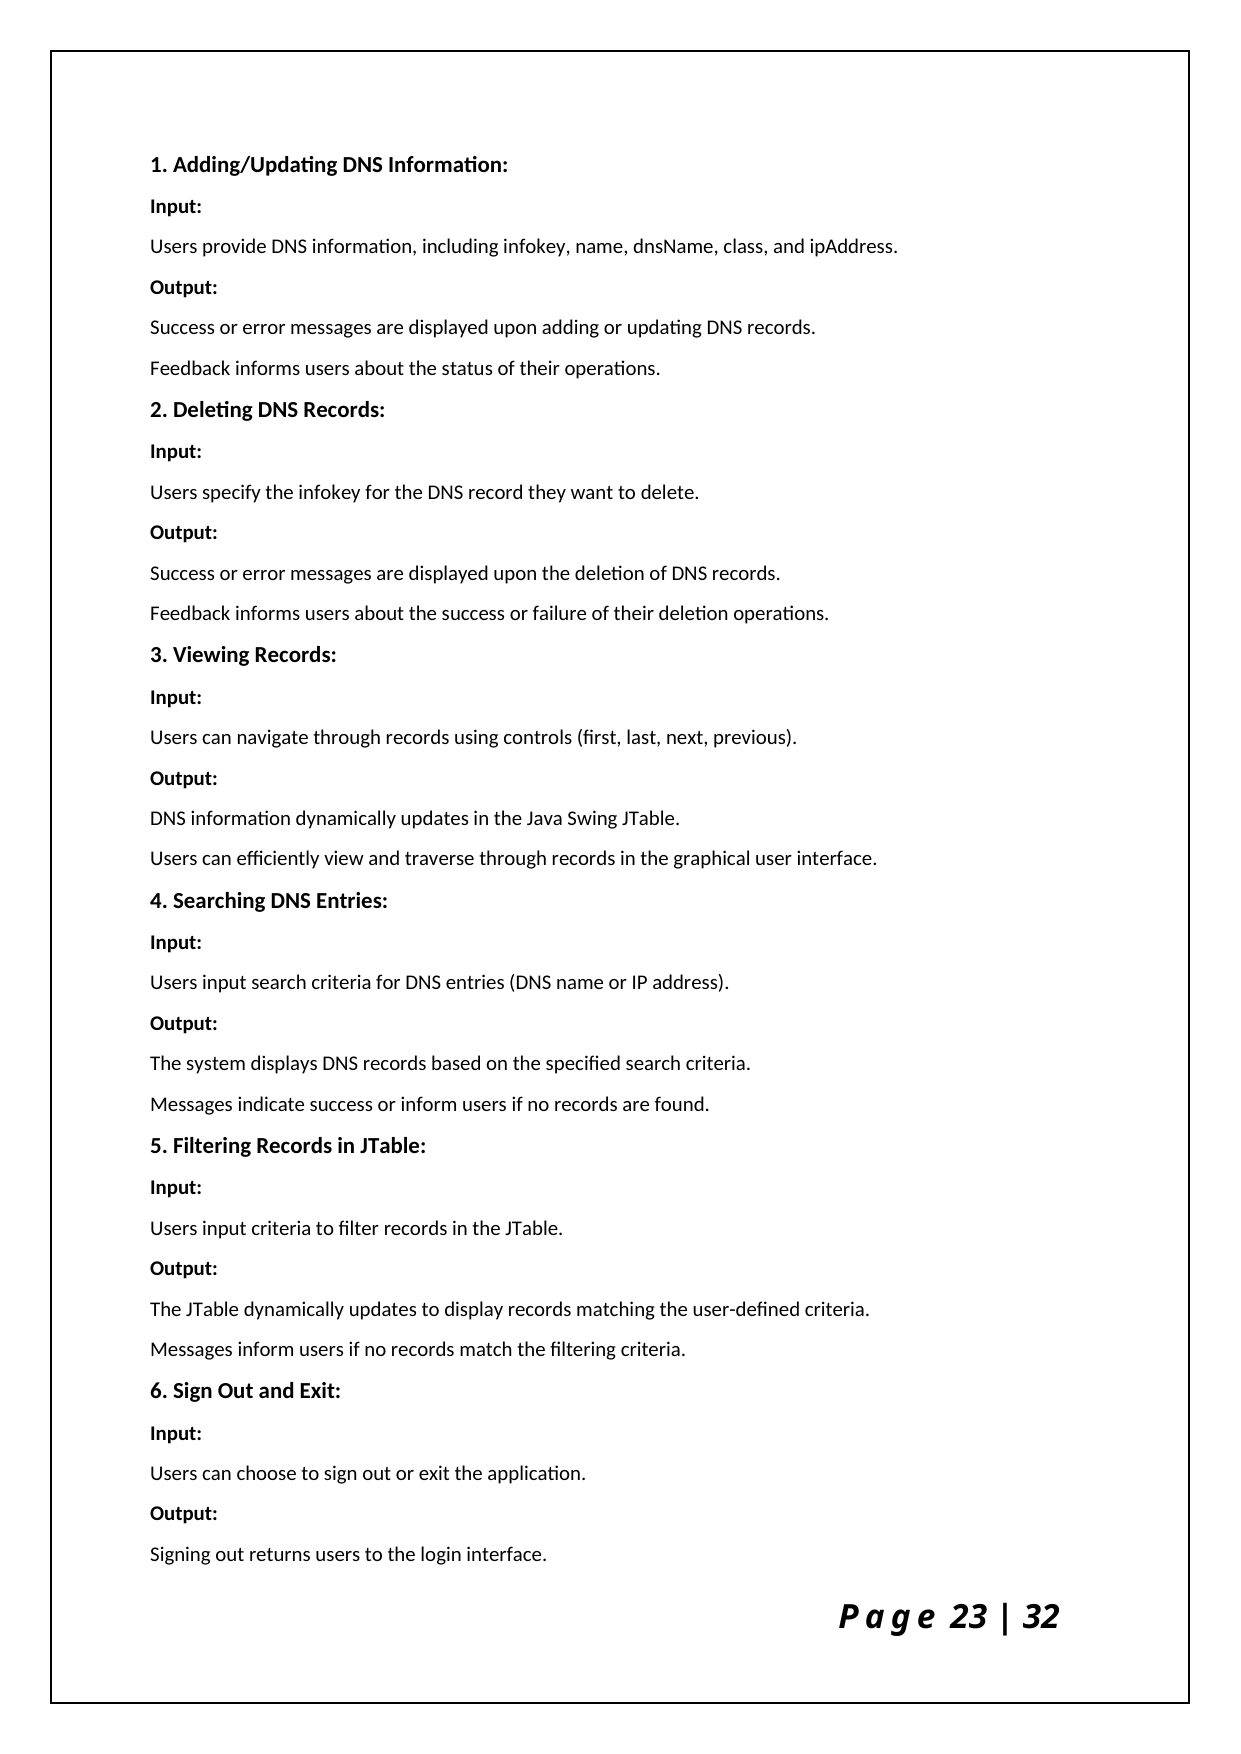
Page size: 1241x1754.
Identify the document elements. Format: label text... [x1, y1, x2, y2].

text Feedback informs users about the success or failure of their deletion operations. [150, 600, 1090, 626]
text Feedback informs users about the status of their operations. [150, 355, 1090, 380]
text Output: [150, 1501, 1090, 1526]
text 5. Filtering Records in JTable: [150, 1131, 1090, 1159]
text Input: [150, 684, 1090, 709]
text Output: [150, 765, 1090, 790]
text Users provide DNS information, including infokey, name, dnsName, class, and ipAddress. [150, 234, 1090, 259]
text Users input criteria to filter records in the JTable. [150, 1215, 1090, 1240]
text Input: [150, 1420, 1090, 1445]
text The JTable dynamically updates to display records matching the user-defined criteria. [150, 1296, 1090, 1321]
text 4. Searching DNS Entries: [150, 886, 1090, 914]
text Success or error messages are displayed upon adding or updating DNS records. [150, 314, 1090, 340]
text 6. Sign Out and Exit: [150, 1377, 1090, 1404]
text Input: [150, 929, 1090, 954]
text Input: [150, 438, 1090, 464]
text Users specify the infokey for the DNS record they want to delete. [150, 479, 1090, 504]
text Messages inform users if no records match the filtering criteria. [150, 1336, 1090, 1362]
text Output: [150, 274, 1090, 299]
text Output: [150, 519, 1090, 545]
text Output: [150, 1255, 1090, 1281]
text Users can navigate through records using controls (first, last, next, previous). [150, 724, 1090, 750]
text Messages indicate success or inform users if no records are found. [150, 1091, 1090, 1116]
text Output: [150, 1010, 1090, 1035]
text 3. Viewing Records: [150, 641, 1090, 669]
text Success or error messages are displayed upon the deletion of DNS records. [150, 560, 1090, 585]
text The system displays DNS records based on the specified search criteria. [150, 1050, 1090, 1076]
text Users input search criteria for DNS entries (DNS name or IP address). [150, 969, 1090, 995]
text Input: [150, 193, 1090, 219]
text DNS information dynamically updates in the Java Swing JTable. [150, 805, 1090, 831]
text Users can choose to sign out or exit the application. [150, 1460, 1090, 1486]
text Signing out returns users to the login interface. [150, 1541, 1090, 1566]
text 1. Adding/Updating DNS Information: [150, 150, 1090, 178]
text Input: [150, 1174, 1090, 1200]
text Users can efficiently view and traverse through records in the graphical user interface. [150, 846, 1090, 871]
text 2. Deleting DNS Records: [150, 395, 1090, 423]
